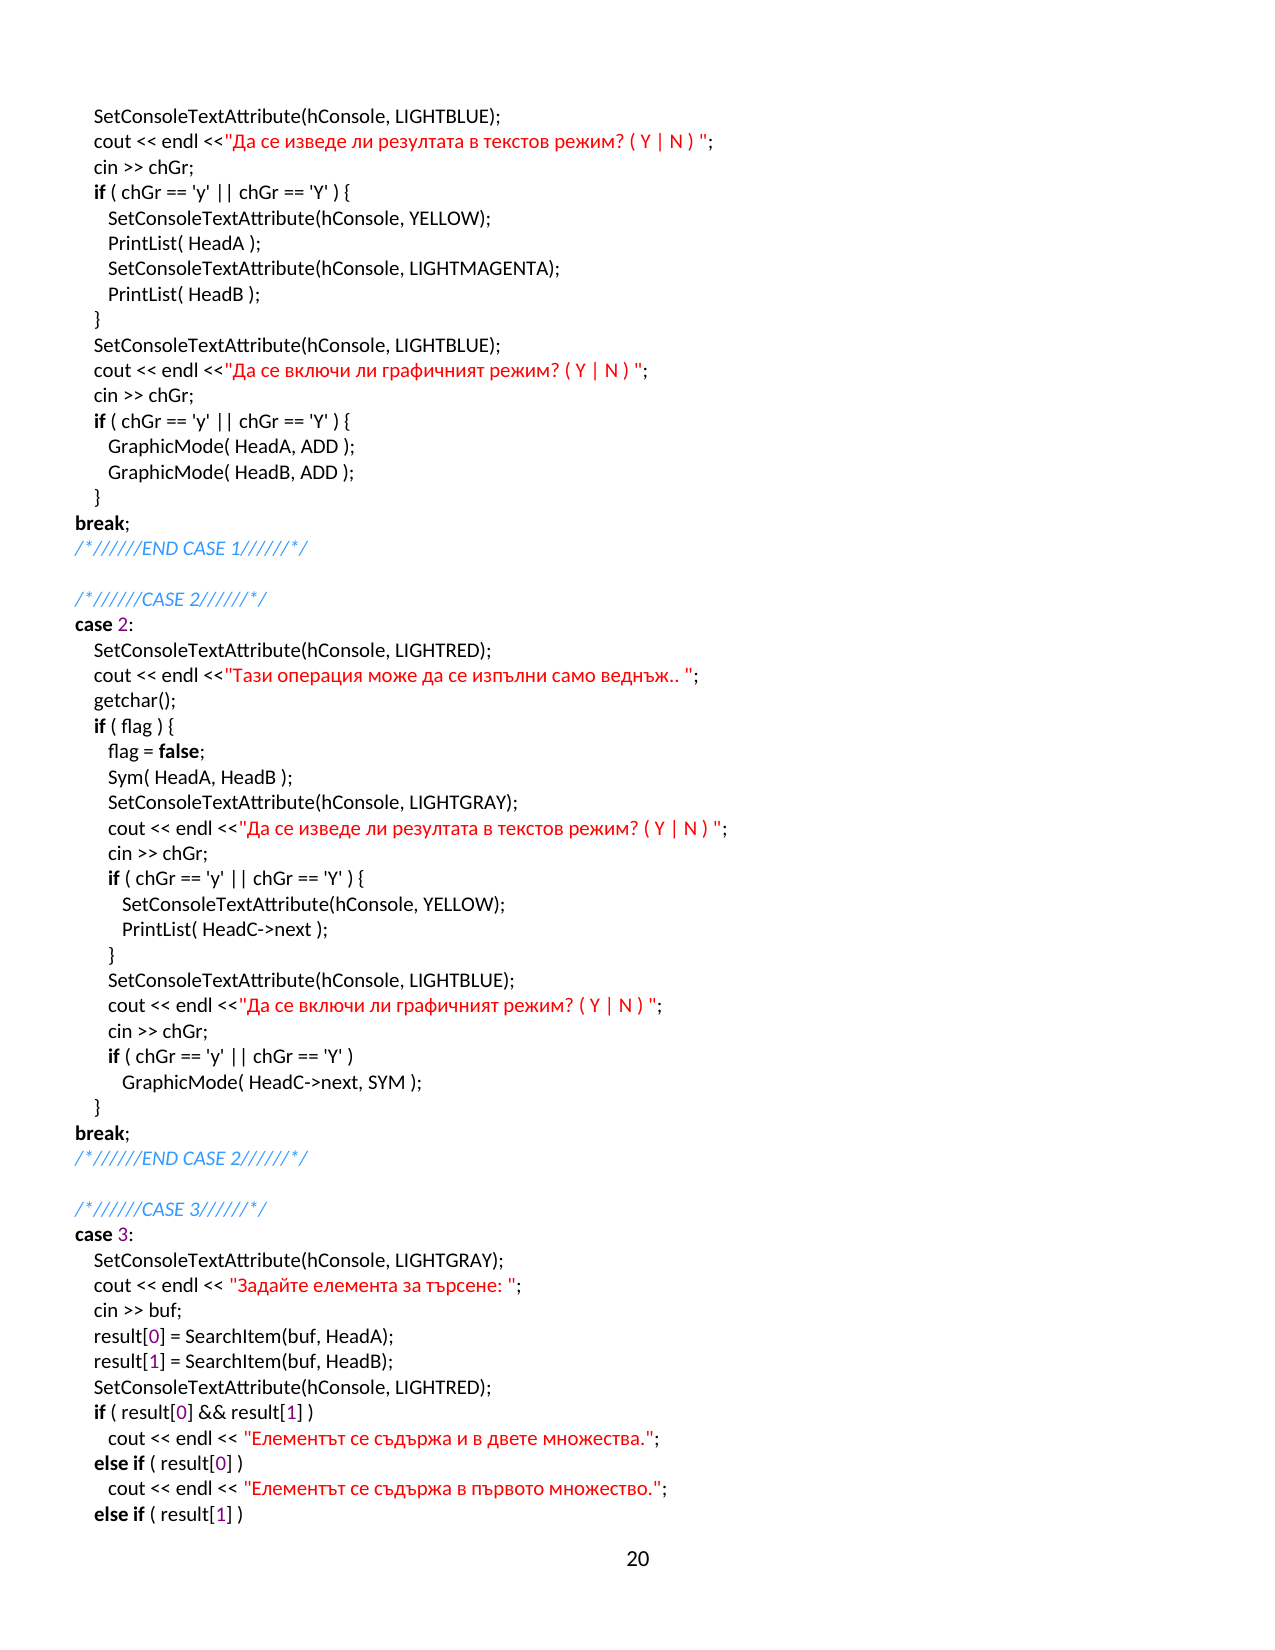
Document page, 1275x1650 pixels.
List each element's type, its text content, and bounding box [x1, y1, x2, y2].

text GraphicMode( HeadC->next, SYM ); [75, 1069, 1200, 1094]
text cout << endl << "Задайте елемента за търсене: "; [75, 1272, 1200, 1298]
text case 2: [75, 611, 1200, 637]
text cout << endl << "Елементът се съдържа в първото множество."; [75, 1476, 1200, 1501]
text } [75, 942, 1200, 967]
text PrintList( HeadB ); [75, 281, 1200, 306]
text if ( chGr == 'y' || chGr == 'Y' ) [75, 1043, 1200, 1069]
text cin >> chGr; [75, 1018, 1200, 1043]
text if ( chGr == 'y' || chGr == 'Y' ) { [75, 866, 1200, 891]
text case 3: [75, 1221, 1200, 1247]
text SetConsoleTextAttribute(hConsole, LIGHTRED); [75, 637, 1200, 662]
text SetConsoleTextAttribute(hConsole, LIGHTMAGENTA); [75, 256, 1200, 281]
text PrintList( HeadC->next ); [75, 916, 1200, 942]
text break; [75, 1120, 1200, 1145]
text cin >> chGr; [75, 383, 1200, 408]
text result[1] = SearchItem(buf, HeadB); [75, 1348, 1200, 1374]
text else if ( result[0] ) [75, 1450, 1200, 1476]
text SetConsoleTextAttribute(hConsole, YELLOW); [75, 891, 1200, 916]
text if ( flag ) { [75, 713, 1200, 738]
text if ( chGr == 'y' || chGr == 'Y' ) { [75, 408, 1200, 433]
text /*//////END CASE 2//////*/ [75, 1145, 1200, 1171]
text SetConsoleTextAttribute(hConsole, LIGHTRED); [75, 1374, 1200, 1399]
text cout << endl << "Елементът се съдържа и в двете множества."; [75, 1425, 1200, 1450]
text cout << endl <<"Да се изведе ли резултата в текстов режим? ( Y | N ) "; [75, 128, 1200, 154]
text /*//////CASE 3//////*/ [75, 1196, 1200, 1221]
text cin >> chGr; [75, 154, 1200, 179]
text /*//////CASE 2//////*/ [75, 586, 1200, 611]
text getchar(); [75, 688, 1200, 713]
text SetConsoleTextAttribute(hConsole, YELLOW); [75, 205, 1200, 230]
text cin >> buf; [75, 1298, 1200, 1323]
text cin >> chGr; [75, 840, 1200, 866]
text SetConsoleTextAttribute(hConsole, LIGHTBLUE); [75, 967, 1200, 993]
text Sym( HeadA, HeadB ); [75, 764, 1200, 789]
text GraphicMode( HeadA, ADD ); [75, 433, 1200, 459]
text SetConsoleTextAttribute(hConsole, LIGHTGRAY); [75, 789, 1200, 815]
text SetConsoleTextAttribute(hConsole, LIGHTBLUE); [75, 103, 1200, 128]
text if ( chGr == 'y' || chGr == 'Y' ) { [75, 179, 1200, 205]
text cout << endl <<"Да се включи ли графичният режим? ( Y | N ) "; [75, 357, 1200, 383]
text SetConsoleTextAttribute(hConsole, LIGHTBLUE); [75, 332, 1200, 357]
text cout << endl <<"Да се изведе ли резултата в текстов режим? ( Y | N ) "; [75, 815, 1200, 840]
text cout << endl <<"Тази операция може да се изпълни само веднъж.. "; [75, 662, 1200, 688]
text else if ( result[1] ) [75, 1501, 1200, 1526]
text } [75, 484, 1200, 510]
text /*//////END CASE 1//////*/ [75, 535, 1200, 561]
text result[0] = SearchItem(buf, HeadA); [75, 1323, 1200, 1348]
text if ( result[0] && result[1] ) [75, 1399, 1200, 1425]
text break; [75, 510, 1200, 535]
text PrintList( HeadA ); [75, 230, 1200, 256]
text cout << endl <<"Да се включи ли графичният режим? ( Y | N ) "; [75, 993, 1200, 1018]
text SetConsoleTextAttribute(hConsole, LIGHTGRAY); [75, 1247, 1200, 1272]
text GraphicMode( HeadB, ADD ); [75, 459, 1200, 484]
text } [75, 1094, 1200, 1120]
text } [75, 306, 1200, 332]
text flag = false; [75, 738, 1200, 764]
